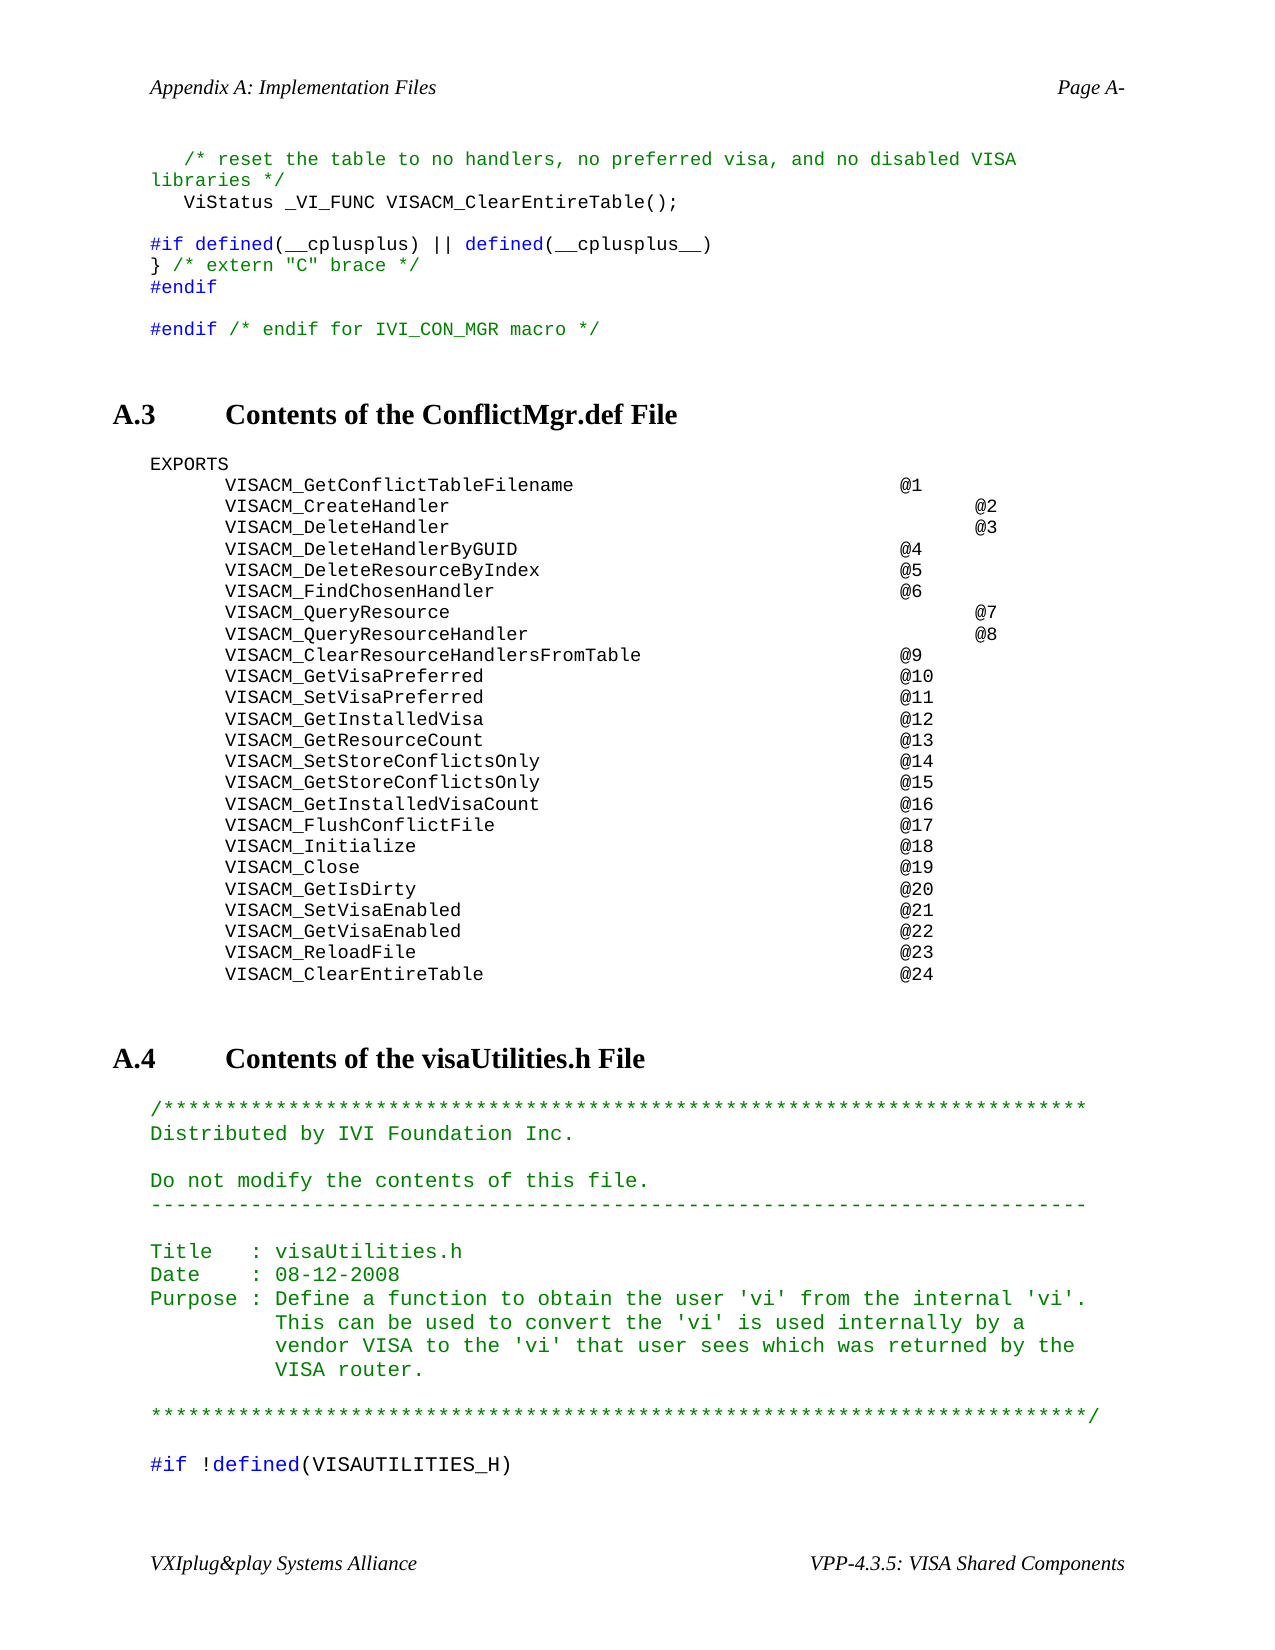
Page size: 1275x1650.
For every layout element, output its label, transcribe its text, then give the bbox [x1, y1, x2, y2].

text VISA router. [150, 1359, 1125, 1383]
text EXPORTS [150, 454, 1125, 476]
text VISACM_FlushConflictFile @17 [150, 816, 1125, 837]
text VISACM_Initialize @18 [150, 837, 1125, 858]
text --------------------------------------------------------------------------- [150, 1193, 1125, 1217]
text VISACM_GetInstalledVisa @12 [150, 709, 1125, 731]
text vendor VISA to the 'vi' that user sees which was returned by the [150, 1335, 1125, 1359]
text ***************************************************************************/ [150, 1406, 1125, 1430]
text VISACM_QueryResourceHandler @8 [150, 624, 1125, 646]
text VISACM_GetConflictTableFilename @1 [150, 476, 1125, 497]
text VISACM_SetStoreConflictsOnly @14 [150, 752, 1125, 773]
text VISACM_GetIsDirty @20 [150, 879, 1125, 901]
text VISACM_GetResourceCount @13 [150, 731, 1125, 752]
text #if !defined(VISAUTILITIES_H) [150, 1454, 1125, 1477]
text VISACM_DeleteResourceByIndex @5 [150, 561, 1125, 582]
text Purpose : Define a function to obtain the user 'vi' from the internal 'vi'. [150, 1288, 1125, 1312]
text #if defined(__cplusplus) || defined(__cplusplus__) [150, 235, 1125, 256]
text } /* extern "C" brace */ [150, 256, 1125, 277]
text VISACM_GetVisaPreferred @10 [150, 667, 1125, 688]
text VISACM_Close @19 [150, 858, 1125, 879]
text #endif [150, 277, 1125, 299]
text VISACM_DeleteHandlerByGUID @4 [150, 539, 1125, 561]
text VISACM_CreateHandler @2 [150, 497, 1125, 518]
text VISACM_GetStoreConflictsOnly @15 [150, 773, 1125, 794]
text Do not modify the contents of this file. [150, 1170, 1125, 1193]
text VISACM_FindChosenHandler @6 [150, 582, 1125, 603]
text VISACM_GetInstalledVisaCount @16 [150, 794, 1125, 816]
subtitle A.4 Contents of the visaUtilities.h File [112, 1041, 1125, 1075]
text ViStatus _VI_FUNC VISACM_ClearEntireTable(); [150, 192, 1125, 214]
text VISACM_ReloadFile @23 [150, 943, 1125, 964]
text /************************************************************************** [150, 1099, 1125, 1123]
text This can be used to convert the 'vi' is used internally by a [150, 1312, 1125, 1335]
text VISACM_SetVisaPreferred @11 [150, 688, 1125, 709]
text VISACM_ClearResourceHandlersFromTable @9 [150, 646, 1125, 667]
text Title : visaUtilities.h [150, 1241, 1125, 1264]
text VISACM_SetVisaEnabled @21 [150, 901, 1125, 922]
text /* reset the table to no handlers, no preferred visa, and no disabled VISA libraries */ [150, 150, 1125, 192]
text VISACM_GetVisaEnabled @22 [150, 922, 1125, 943]
subtitle A.3 Contents of the ConflictMgr.def File [112, 397, 1125, 430]
text Distributed by IVI Foundation Inc. [150, 1123, 1125, 1146]
text Date : 08-12-2008 [150, 1264, 1125, 1288]
text VISACM_DeleteHandler @3 [150, 518, 1125, 539]
text #endif /* endif for IVI_CON_MGR macro */ [150, 320, 1125, 341]
text VISACM_QueryResource @7 [150, 603, 1125, 624]
text VISACM_ClearEntireTable @24 [150, 964, 1125, 986]
